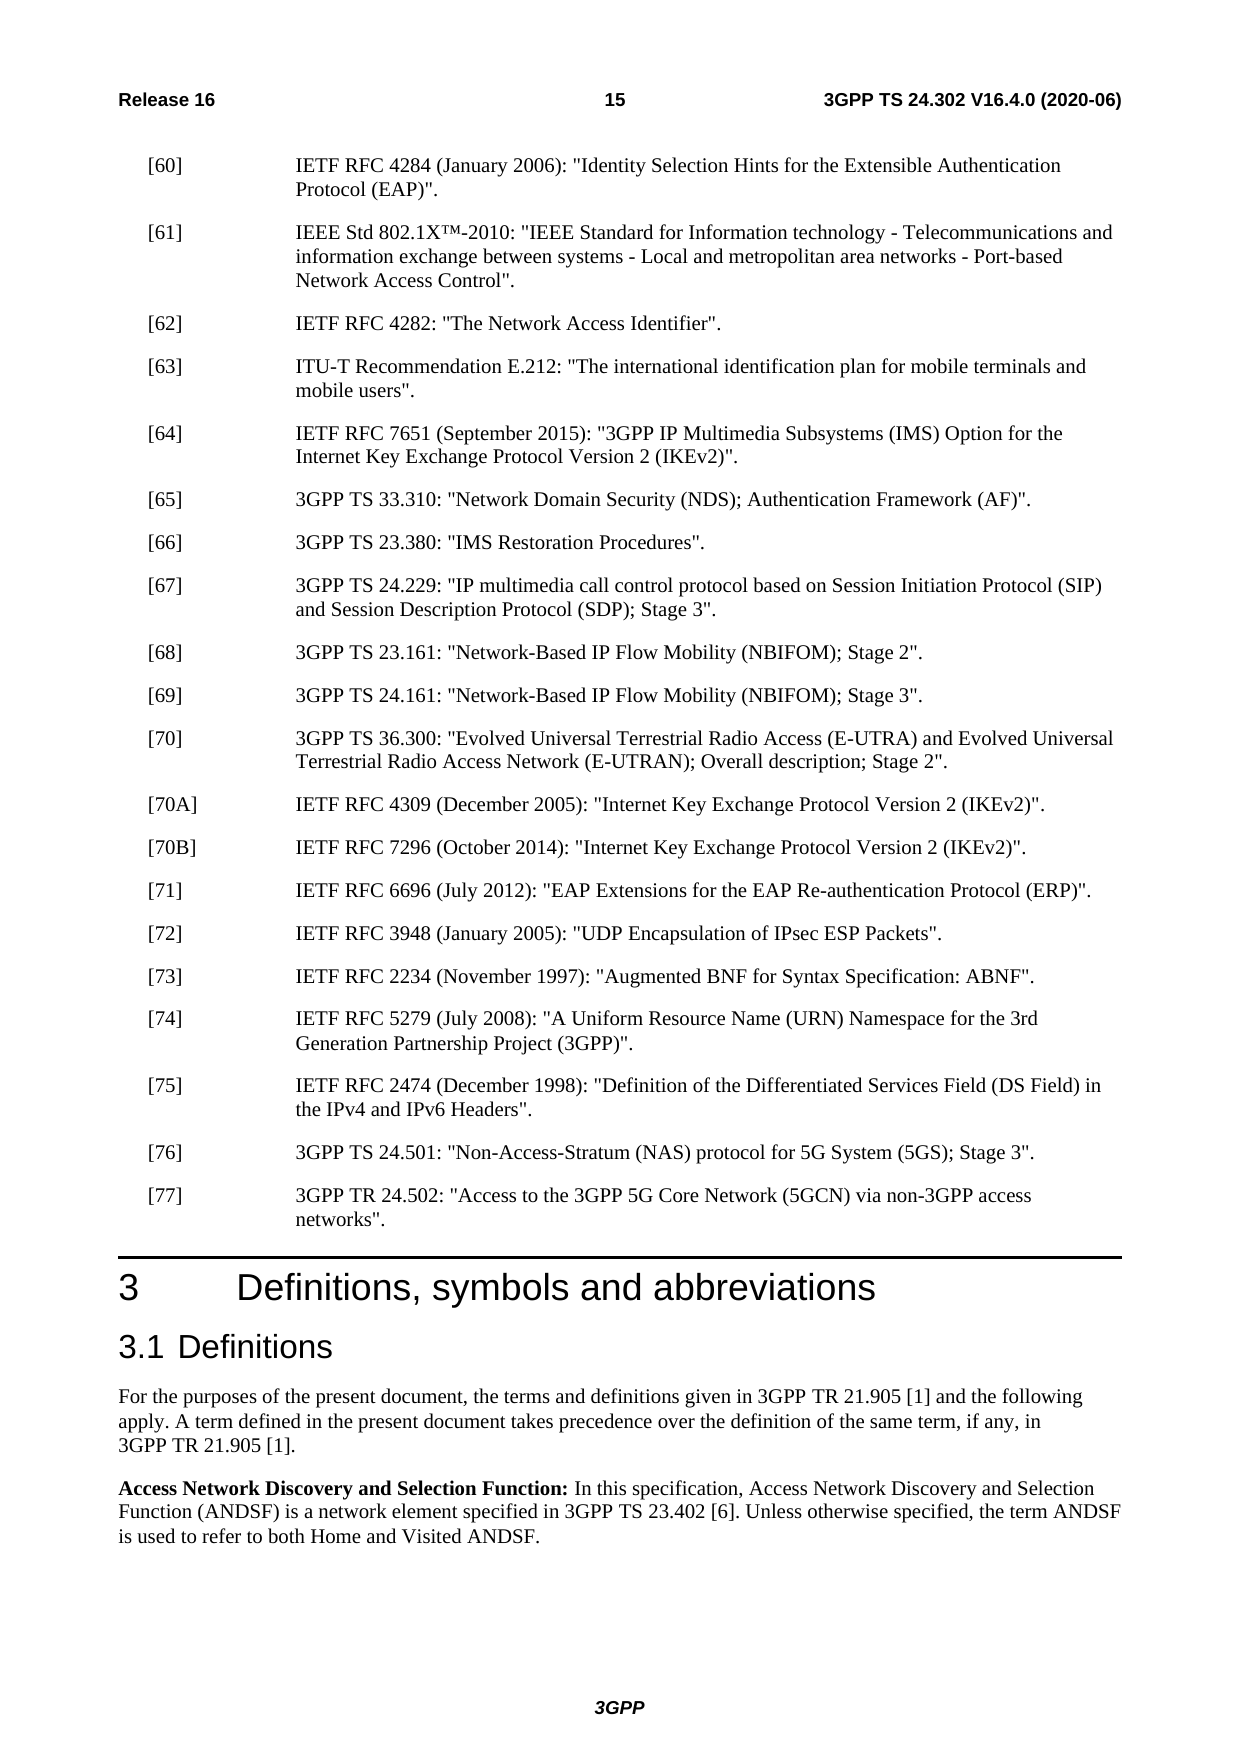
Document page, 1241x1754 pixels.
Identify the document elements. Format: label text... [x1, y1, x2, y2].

text [63] ITU-T Recommendation E.212: "The international identification plan for mobile terminals and mobile users". [148, 353, 1122, 402]
text [64] IETF RFC 7651 (September 2015): "3GPP IP Multimedia Subsystems (IMS) Option for the Internet Key Exchange Protocol Version 2 (IKEv2)". [148, 420, 1122, 468]
text [74] IETF RFC 5279 (July 2008): "A Uniform Resource Name (URN) Namespace for the 3rd Generation Partnership Project (3GPP)". [148, 1006, 1122, 1054]
text [60] IETF RFC 4284 (January 2006): "Identity Selection Hints for the Extensible Authentication Protocol (EAP)". [148, 153, 1122, 201]
text [70B] IETF RFC 7296 (October 2014): "Internet Key Exchange Protocol Version 2 (IKEv2)". [148, 835, 1122, 859]
subtitle 3.1 Definitions [118, 1327, 1122, 1366]
text [62] IETF RFC 4282: "The Network Access Identifier". [148, 311, 1122, 335]
text [70A] IETF RFC 4309 (December 2005): "Internet Key Exchange Protocol Version 2 (IKEv2)". [148, 792, 1122, 816]
text [72] IETF RFC 3948 (January 2005): "UDP Encapsulation of IPsec ESP Packets". [148, 921, 1122, 945]
text [70] 3GPP TS 36.300: "Evolved Universal Terrestrial Radio Access (E-UTRA) and Evolved Universal Terrestrial Radio Access Network (E-UTRAN); Overall description; Stage 2". [148, 725, 1122, 773]
text [66] 3GPP TS 23.380: "IMS Restoration Procedures". [148, 530, 1122, 554]
text [75] IETF RFC 2474 (December 1998): "Definition of the Differentiated Services Field (DS Field) in the IPv4 and IPv6 Headers". [148, 1073, 1122, 1121]
text [67] 3GPP TS 24.229: "IP multimedia call control protocol based on Session Initiation Protocol (SIP) and Session Description Protocol (SDP); Stage 3". [148, 573, 1122, 621]
text [69] 3GPP TS 24.161: "Network-Based IP Flow Mobility (NBIFOM); Stage 3". [148, 683, 1122, 707]
text For the purposes of the present document, the terms and definitions given in 3GPP TR 21.905 [1] and the following apply. A term defined in the present document takes precedence over the definition of the same term, if any, in 3GPP TR 21.905 [1]. [118, 1384, 1122, 1457]
text Access Network Discovery and Selection Function: In this specification, Access Network Discovery and Selection Function (ANDSF) is a network element specified in 3GPP TS 23.402 [6]. Unless otherwise specified, the term ANDSF is used to refer to both Home and Visited ANDSF. [118, 1475, 1122, 1548]
text [65] 3GPP TS 33.310: "Network Domain Security (NDS); Authentication Framework (AF)". [148, 487, 1122, 511]
subtitle 3 Definitions, symbols and abbreviations [118, 1259, 1122, 1308]
text [76] 3GPP TS 24.501: "Non-Access-Stratum (NAS) protocol for 5G System (5GS); Stage 3". [148, 1140, 1122, 1164]
text [71] IETF RFC 6696 (July 2012): "EAP Extensions for the EAP Re-authentication Protocol (ERP)". [148, 878, 1122, 902]
text [68] 3GPP TS 23.161: "Network-Based IP Flow Mobility (NBIFOM); Stage 2". [148, 640, 1122, 664]
text [77] 3GPP TR 24.502: "Access to the 3GPP 5G Core Network (5GCN) via non-3GPP access networks". [148, 1183, 1122, 1231]
text [61] IEEE Std 802.1X™-2010: "IEEE Standard for Information technology - Telecommunications and information exchange between systems - Local and metropolitan area networks - Port-based Network Access Control". [148, 220, 1122, 292]
text [73] IETF RFC 2234 (November 1997): "Augmented BNF for Syntax Specification: ABNF". [148, 963, 1122, 988]
